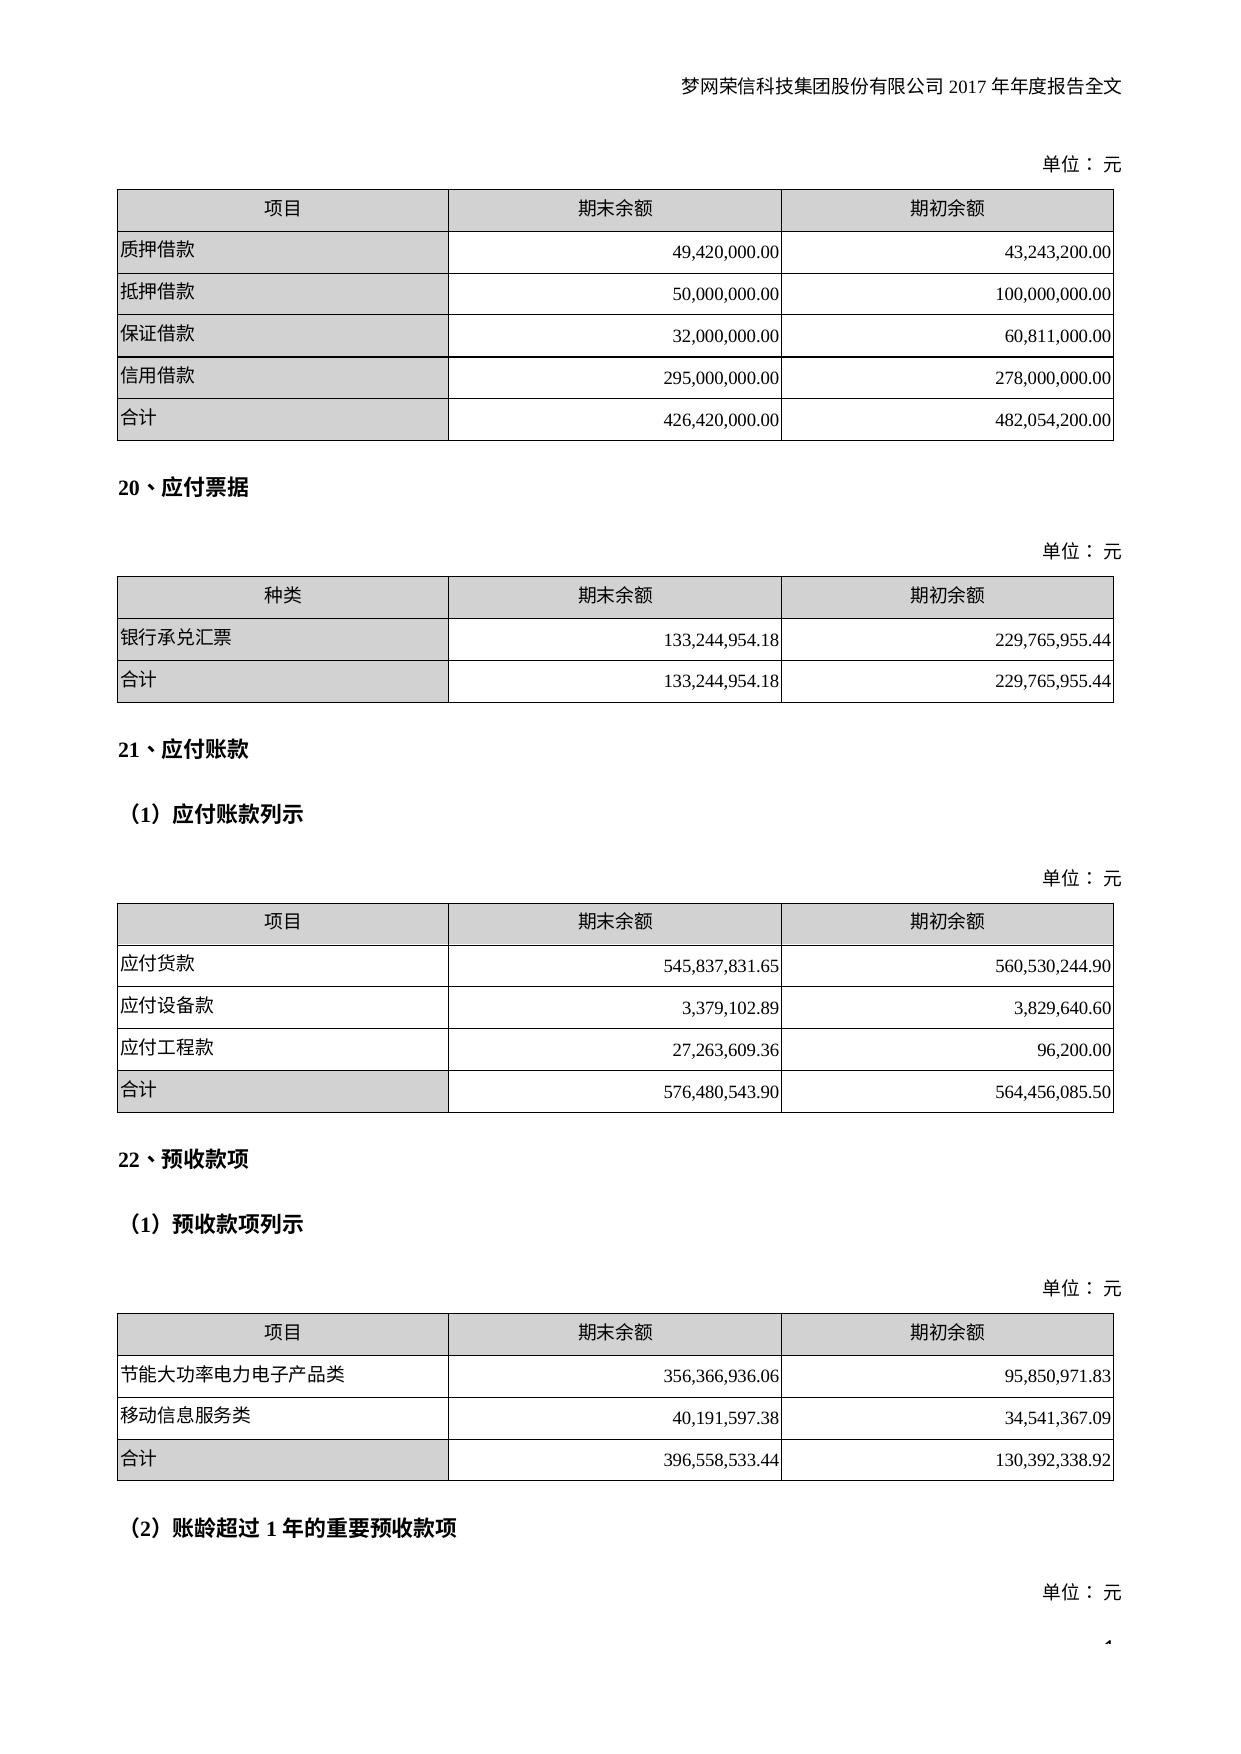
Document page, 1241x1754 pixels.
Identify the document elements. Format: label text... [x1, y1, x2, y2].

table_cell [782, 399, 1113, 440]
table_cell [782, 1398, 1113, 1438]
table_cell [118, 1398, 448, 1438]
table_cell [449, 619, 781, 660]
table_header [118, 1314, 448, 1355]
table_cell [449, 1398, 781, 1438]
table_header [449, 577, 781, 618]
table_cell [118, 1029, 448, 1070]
text 单位： 元 [102, 539, 1122, 564]
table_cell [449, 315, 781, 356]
subtitle （1）预收款项列示 [118, 1209, 1138, 1239]
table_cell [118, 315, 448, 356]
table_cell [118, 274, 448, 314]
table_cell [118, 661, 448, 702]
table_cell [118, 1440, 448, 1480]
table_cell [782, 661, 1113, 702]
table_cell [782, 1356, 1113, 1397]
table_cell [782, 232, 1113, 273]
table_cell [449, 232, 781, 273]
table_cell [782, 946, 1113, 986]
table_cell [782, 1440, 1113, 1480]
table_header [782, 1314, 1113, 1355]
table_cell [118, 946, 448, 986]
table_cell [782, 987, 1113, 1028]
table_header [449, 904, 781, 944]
subtitle （2）账龄超过 1 年的重要预收款项 [118, 1512, 1138, 1542]
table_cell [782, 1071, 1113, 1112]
text 单位： 元 [102, 1276, 1122, 1301]
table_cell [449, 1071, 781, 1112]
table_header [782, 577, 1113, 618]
subtitle （1）应付账款列示 [118, 798, 1138, 828]
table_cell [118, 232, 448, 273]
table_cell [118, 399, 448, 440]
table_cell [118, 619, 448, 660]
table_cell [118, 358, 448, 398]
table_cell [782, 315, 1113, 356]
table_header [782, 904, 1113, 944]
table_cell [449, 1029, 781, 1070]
text 单位： 元 [102, 152, 1122, 177]
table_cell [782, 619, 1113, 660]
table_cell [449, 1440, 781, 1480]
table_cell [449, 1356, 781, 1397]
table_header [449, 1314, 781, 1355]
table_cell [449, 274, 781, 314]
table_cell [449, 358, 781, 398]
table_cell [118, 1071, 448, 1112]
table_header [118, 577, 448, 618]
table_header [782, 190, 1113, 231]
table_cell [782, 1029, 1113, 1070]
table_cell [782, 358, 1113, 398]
subtitle 22、预收款项 [118, 1144, 1138, 1174]
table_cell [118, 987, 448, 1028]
text 单位： 元 [102, 1579, 1122, 1605]
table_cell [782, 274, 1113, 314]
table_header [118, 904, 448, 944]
subtitle 20、应付票据 [118, 472, 1138, 502]
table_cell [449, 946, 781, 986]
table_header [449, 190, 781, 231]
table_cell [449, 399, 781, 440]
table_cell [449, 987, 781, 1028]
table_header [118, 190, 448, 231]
text 单位： 元 [102, 865, 1122, 891]
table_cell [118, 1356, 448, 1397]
subtitle 21、应付账款 [118, 734, 1138, 764]
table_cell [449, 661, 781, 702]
